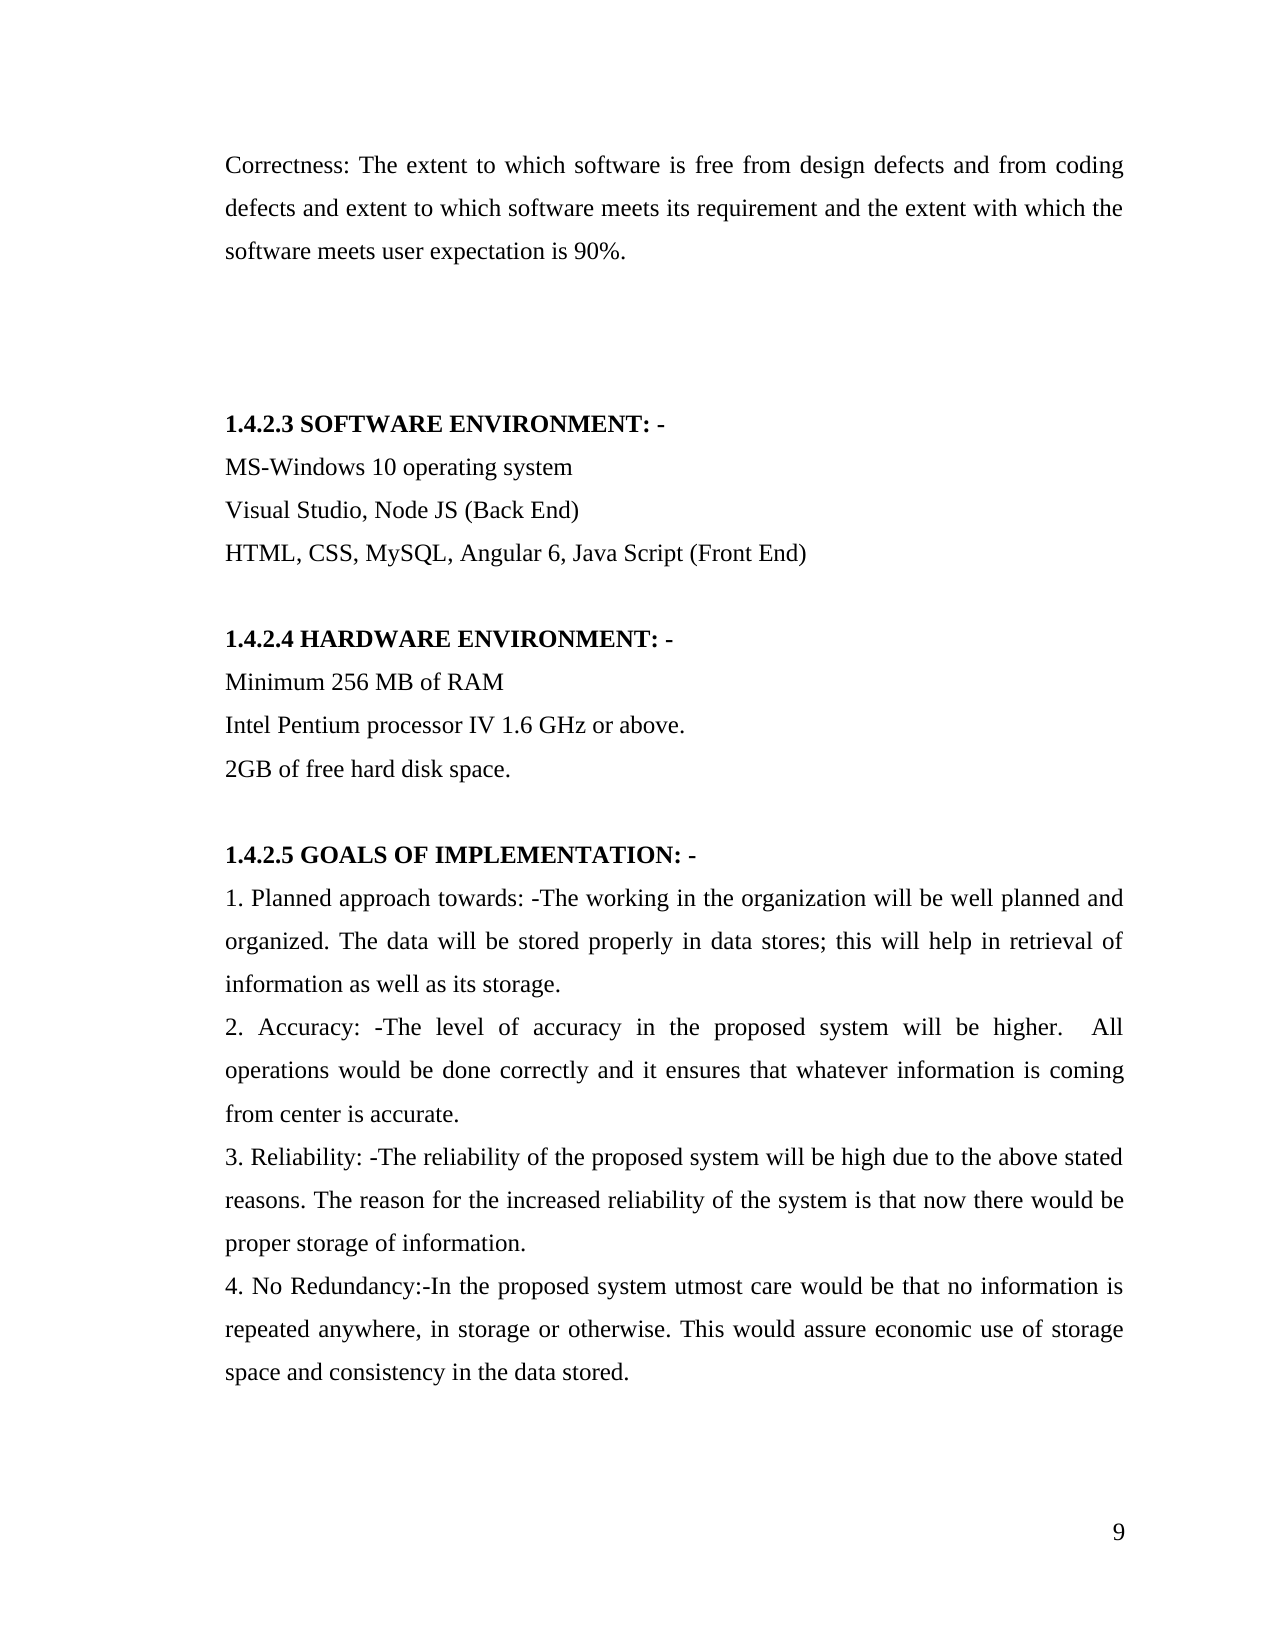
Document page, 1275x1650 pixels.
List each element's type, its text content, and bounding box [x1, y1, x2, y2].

text Visual Studio, Node JS (Back End) [225, 495, 1125, 524]
text MS-Windows 10 operating system [225, 452, 1125, 481]
text 3. Reliability: -The reliability of the proposed system will be high due to the above stated reasons. The reason for the increased reliability of the system is that now there would be proper storage of information. [225, 1142, 1125, 1257]
text 4. No Redundancy:-In the proposed system utmost care would be that no information is repeated anywhere, in storage or otherwise. This would assure economic use of storage space and consistency in the data stored. [225, 1271, 1125, 1386]
text Correctness: The extent to which software is free from design defects and from coding defects and extent to which software meets its requirement and the extent with which the software meets user expectation is 90%. [225, 150, 1125, 265]
text Minimum 256 MB of RAM [225, 667, 1125, 696]
text 2GB of free hard disk space. [225, 754, 1125, 782]
text Intel Pentium processor IV 1.6 GHz or above. [225, 711, 1125, 739]
text 1. Planned approach towards: -The working in the organization will be well planned and organized. The data will be stored properly in data stores; this will help in retrieval of information as well as its storage. [225, 883, 1125, 998]
text 2. Accuracy: -The level of accuracy in the proposed system will be higher. All operations would be done correctly and it ensures that whatever information is coming from center is accurate. [225, 1012, 1125, 1127]
text 1.4.2.3 SOFTWARE ENVIRONMENT: - [300, 409, 1125, 437]
text HTML, CSS, MySQL, Angular 6, Java Script (Front End) [225, 538, 1125, 567]
text 1.4.2.4 HARDWARE ENVIRONMENT: - [300, 624, 1125, 653]
text 1.4.2.5 GOALS OF IMPLEMENTATION: - [300, 840, 1125, 869]
